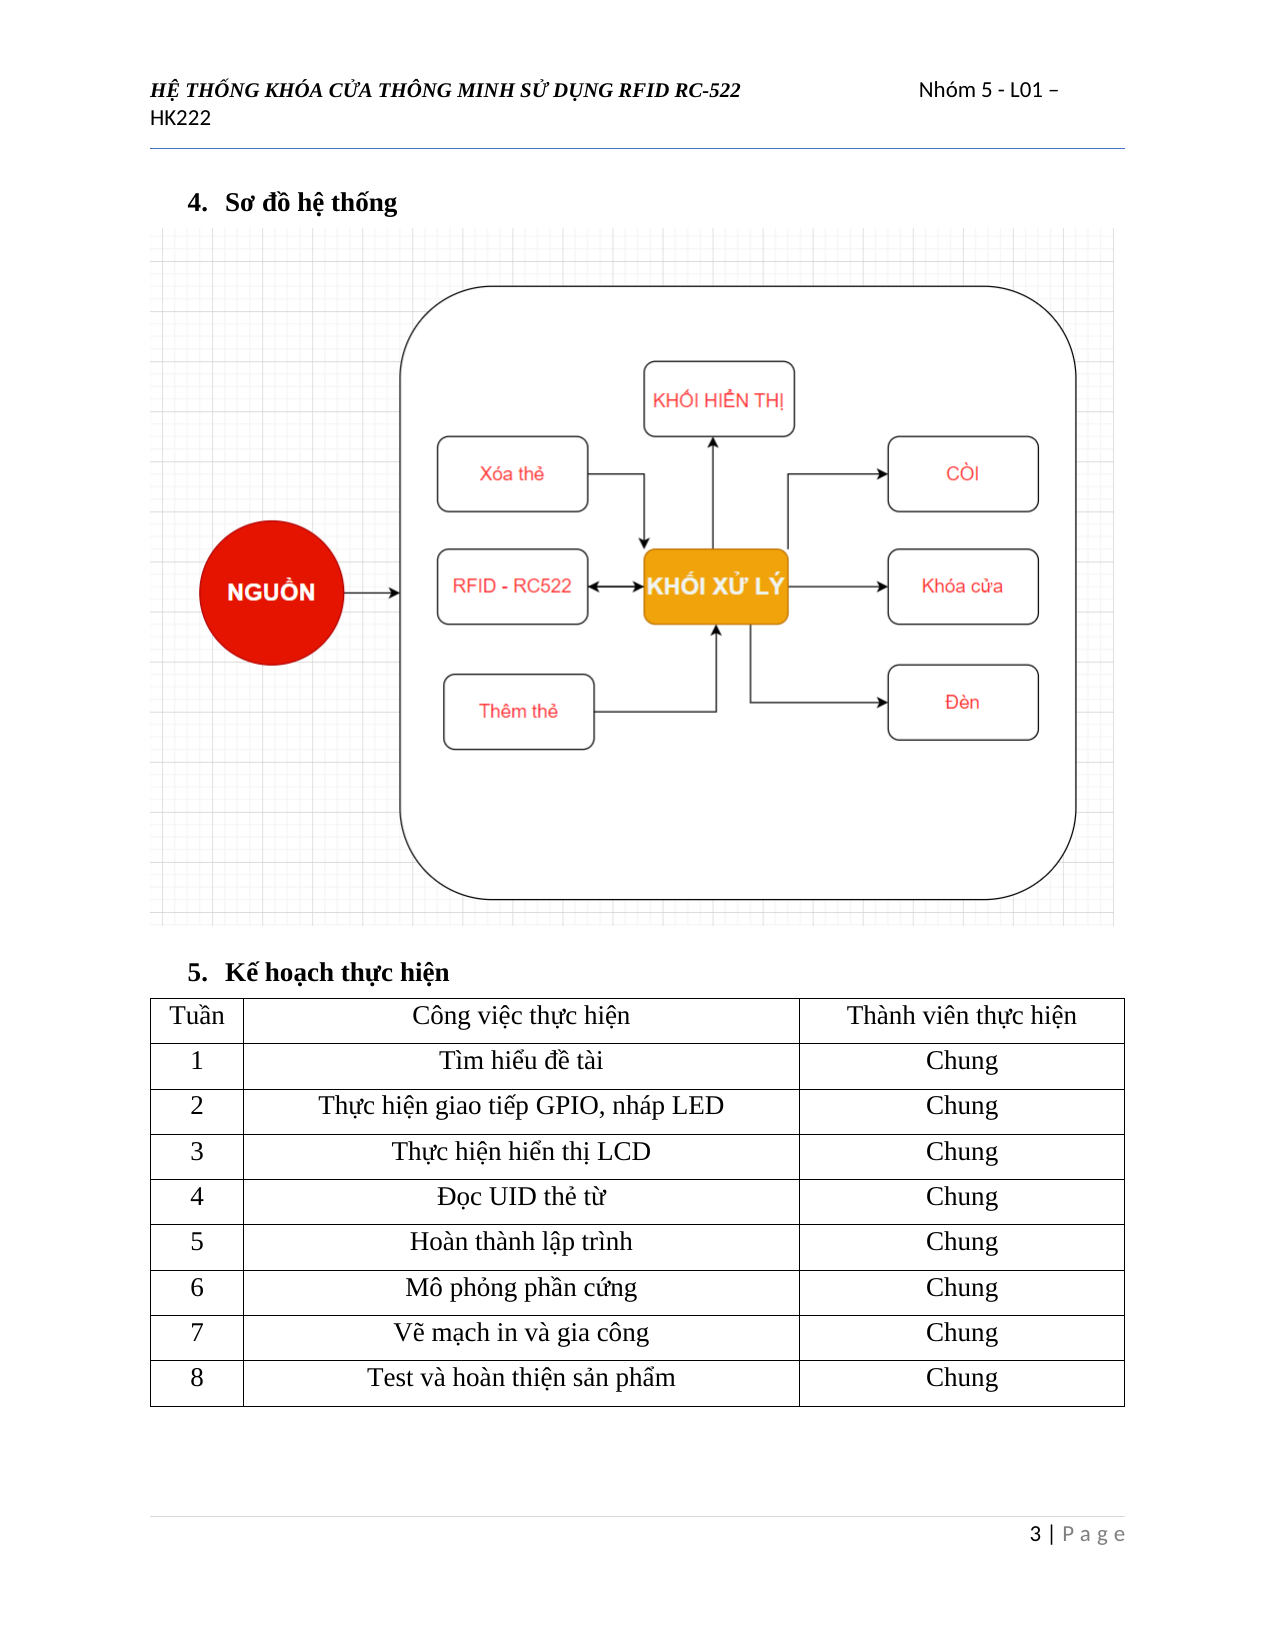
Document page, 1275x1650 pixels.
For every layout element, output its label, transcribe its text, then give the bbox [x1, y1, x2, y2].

table_cell Test và hoàn thiện sản phẩm [244, 1361, 799, 1406]
table_cell 5 [151, 1225, 243, 1270]
table_cell 6 [151, 1271, 243, 1315]
table_cell Chung [800, 1180, 1124, 1224]
subtitle Sơ đồ hệ thống [187, 186, 1125, 217]
table_cell Chung [800, 1225, 1124, 1270]
table_cell 7 [151, 1316, 243, 1360]
picture [150, 228, 1114, 926]
table_cell 1 [151, 1044, 243, 1088]
table_cell 4 [151, 1180, 243, 1224]
table_cell Chung [800, 1090, 1124, 1134]
table_header Công việc thực hiện [244, 999, 799, 1043]
table_cell Đọc UID thẻ từ [244, 1180, 799, 1224]
table_cell Chung [800, 1271, 1124, 1315]
subtitle Kế hoạch thực hiện [187, 956, 1125, 987]
table_cell Chung [800, 1135, 1124, 1179]
table_cell Tìm hiểu đề tài [244, 1044, 799, 1088]
table_cell Chung [800, 1044, 1124, 1088]
table_cell Hoàn thành lập trình [244, 1225, 799, 1270]
table_cell 2 [151, 1090, 243, 1134]
table_header Thành viên thực hiện [800, 999, 1124, 1043]
table_cell 3 [151, 1135, 243, 1179]
table_cell Thực hiện giao tiếp GPIO, nháp LED [244, 1090, 799, 1134]
table_cell Mô phỏng phần cứng [244, 1271, 799, 1315]
table_cell Chung [800, 1316, 1124, 1360]
table_cell 8 [151, 1361, 243, 1406]
table_cell Thực hiện hiển thị LCD [244, 1135, 799, 1179]
table_cell Vẽ mạch in và gia công [244, 1316, 799, 1360]
table_header Tuần [151, 999, 243, 1043]
table_cell Chung [800, 1361, 1124, 1406]
